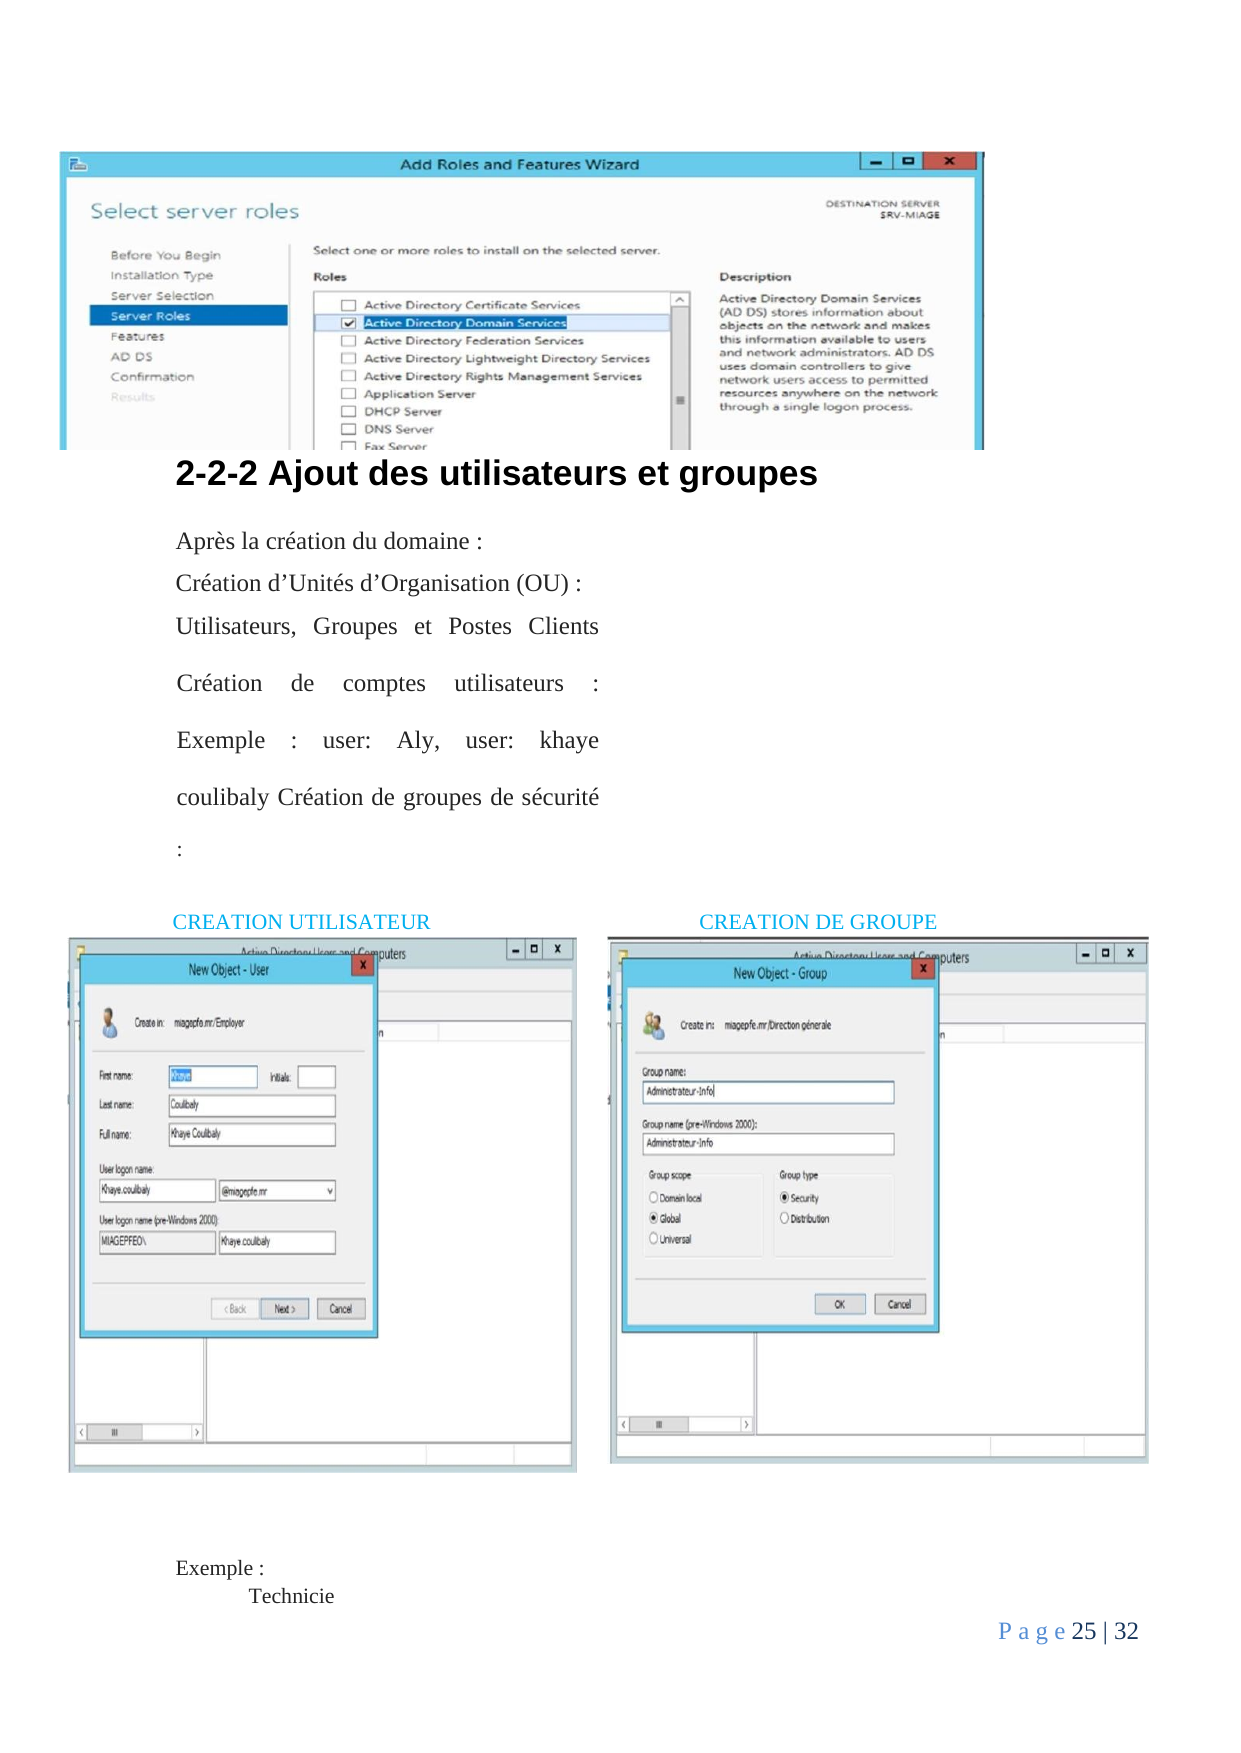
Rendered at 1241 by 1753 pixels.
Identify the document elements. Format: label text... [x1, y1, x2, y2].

text Technicie [248, 1583, 1145, 1608]
text Après la création du domaine : [175, 526, 1144, 554]
text Création d’Unités d’Organisation (OU) : [175, 568, 1113, 597]
picture [607, 936, 1149, 1464]
text CREATION UTILISATEUR CREATION DE GROUPE [59, 909, 1145, 934]
picture [67, 937, 577, 1473]
text Utilisateurs, Groupes et Postes Clients Création de comptes utilisateurs : Exemple : user: Aly, user: khaye coulibaly Création de groupes de sécurité : [175, 611, 599, 861]
text Exemple : [175, 1555, 1145, 1581]
picture [907, 915, 911, 925]
picture [59, 151, 985, 450]
subtitle 2-2-2 Ajout des utilisateurs et groupes [175, 452, 1145, 492]
